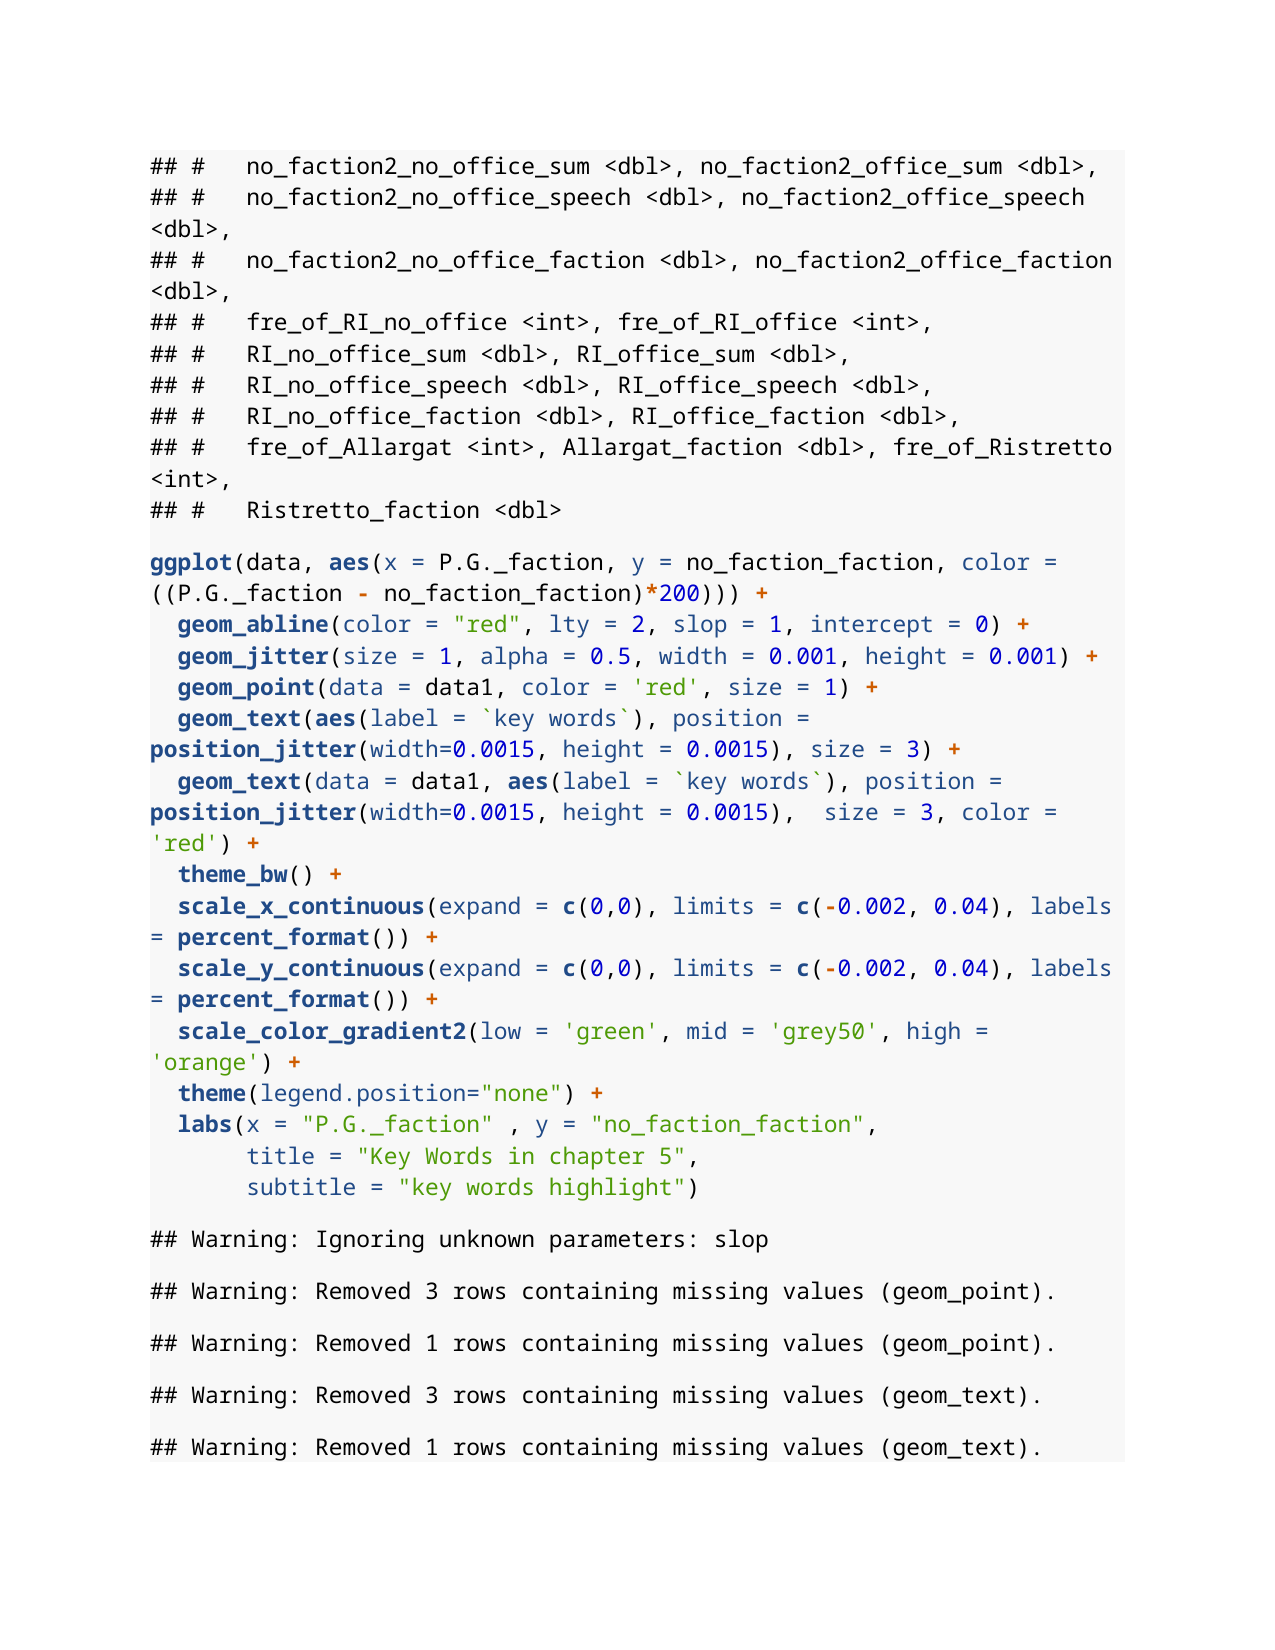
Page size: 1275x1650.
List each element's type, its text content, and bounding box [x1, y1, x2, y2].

text ## Warning: Ignoring unknown parameters: slop [150, 1223, 1125, 1254]
text ggplot(data, aes(x = P.G._faction, y = no_faction_faction, color = ((P.G._faction - no_faction_faction)*200))) + geom_abline(color = "red", lty = 2, slop = 1, intercept = 0) + geom_jitter(size = 1, alpha = 0.5, width = 0.001, height = 0.001) + geom_point(data = data1, color = 'red', size = 1) + geom_text(aes(label = `key words`), position = position_jitter(width=0.0015, height = 0.0015), size = 3) + geom_text(data = data1, aes(label = `key words`), position = position_jitter(width=0.0015, height = 0.0015), size = 3, color = 'red') + theme_bw() + scale_x_continuous(expand = c(0,0), limits = c(-0.002, 0.04), labels = percent_format()) + scale_y_continuous(expand = c(0,0), limits = c(-0.002, 0.04), labels = percent_format()) + scale_color_gradient2(low = 'green', mid = 'grey50', high = 'orange') + theme(legend.position="none") + labs(x = "P.G._faction" , y = "no_faction_faction", title = "Key Words in chapter 5", subtitle = "key words highlight") [150, 546, 1125, 1202]
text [150, 150, 1125, 525]
text ## Warning: Removed 3 rows containing missing values (geom_point). [150, 1275, 1125, 1306]
text ## Warning: Removed 1 rows containing missing values (geom_point). [150, 1327, 1125, 1358]
text ## Warning: Removed 1 rows containing missing values (geom_text). [150, 1431, 1125, 1462]
text ## Warning: Removed 3 rows containing missing values (geom_text). [150, 1379, 1125, 1410]
